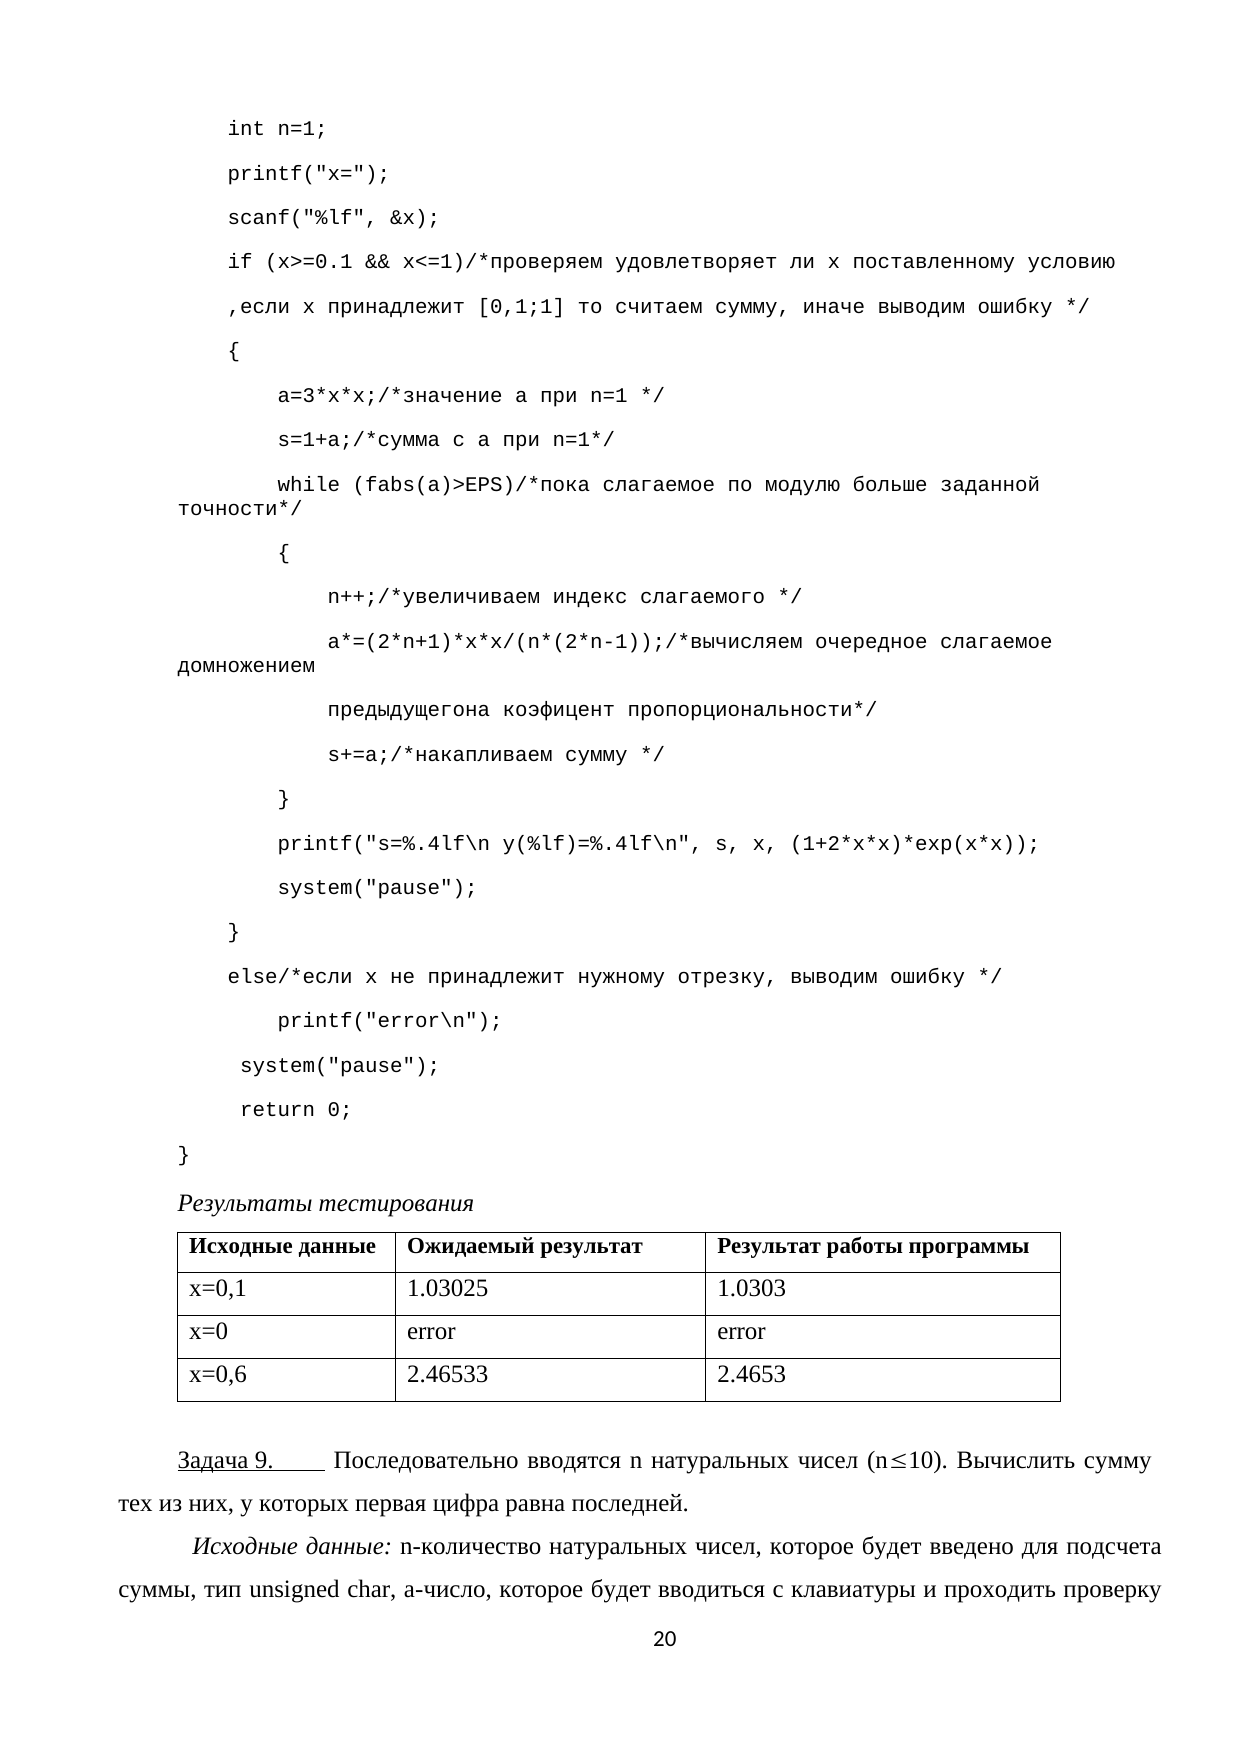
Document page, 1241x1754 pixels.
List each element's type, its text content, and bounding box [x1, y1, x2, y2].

table_cell 2.46533 [396, 1359, 705, 1401]
text Результаты тестирования [177, 1188, 1152, 1217]
list Последовательно вводятся n натуральных чисел (n10). Вычислить сумму тех из них, у которых первая цифра равна последней. [118, 1445, 1152, 1517]
text a*=(2*n+1)*x*x/(n*(2*n-1));/*вычисляем очередное слагаемое домножением [177, 631, 1152, 678]
text if (x>=0.1 && x<=1)/*проверяем удовлетворяет ли x поставленному условию [177, 252, 1152, 275]
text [118, 1531, 1163, 1603]
table_cell 1.0303 [706, 1273, 1060, 1315]
text { [177, 341, 1152, 364]
table_header Исходные данные [178, 1233, 395, 1272]
text return 0; [177, 1099, 1152, 1123]
table_cell x=0,6 [178, 1359, 395, 1401]
table_cell error [706, 1316, 1060, 1358]
text n++;/*увеличиваем индекс слагаемого */ [177, 587, 1152, 610]
text else/*если x не принадлежит нужному отрезку, выводим ошибку */ [177, 966, 1152, 990]
table_header Ожидаемый результат [396, 1233, 705, 1272]
text s=1+a;/*сумма с а при n=1*/ [177, 429, 1152, 453]
text system("pause"); [177, 877, 1152, 901]
table_cell error [396, 1316, 705, 1358]
table_cell x=0 [178, 1316, 395, 1358]
text } [177, 788, 1152, 812]
text printf("x="); [177, 163, 1152, 186]
text { [177, 542, 1152, 566]
text while (fabs(a)>EPS)/*пока слагаемое по модулю больше заданной точности*/ [177, 474, 1152, 521]
table_header Результат работы программы [706, 1233, 1060, 1272]
table_cell 1.03025 [396, 1273, 705, 1315]
table_cell 2.4653 [706, 1359, 1060, 1401]
text } [177, 922, 1152, 945]
text } [177, 1144, 1152, 1168]
text a=3*x*x;/*значение a при n=1 */ [177, 385, 1152, 409]
text int n=1; [177, 118, 1152, 142]
text s+=a;/*накапливаем сумму */ [177, 744, 1152, 767]
text printf("error\n"); [177, 1011, 1152, 1034]
text предыдущегона коэфицент пропорциональности*/ [177, 699, 1152, 723]
table_cell x=0,1 [178, 1273, 395, 1315]
text scanf("%lf", &x); [177, 207, 1152, 231]
text printf("s=%.4lf\n y(%lf)=%.4lf\n", s, x, (1+2*x*x)*exp(x*x)); [177, 833, 1152, 856]
text system("pause"); [177, 1055, 1152, 1079]
text ,если x принадлежит [0,1;1] то считаем сумму, иначе выводим ошибку */ [177, 296, 1152, 320]
